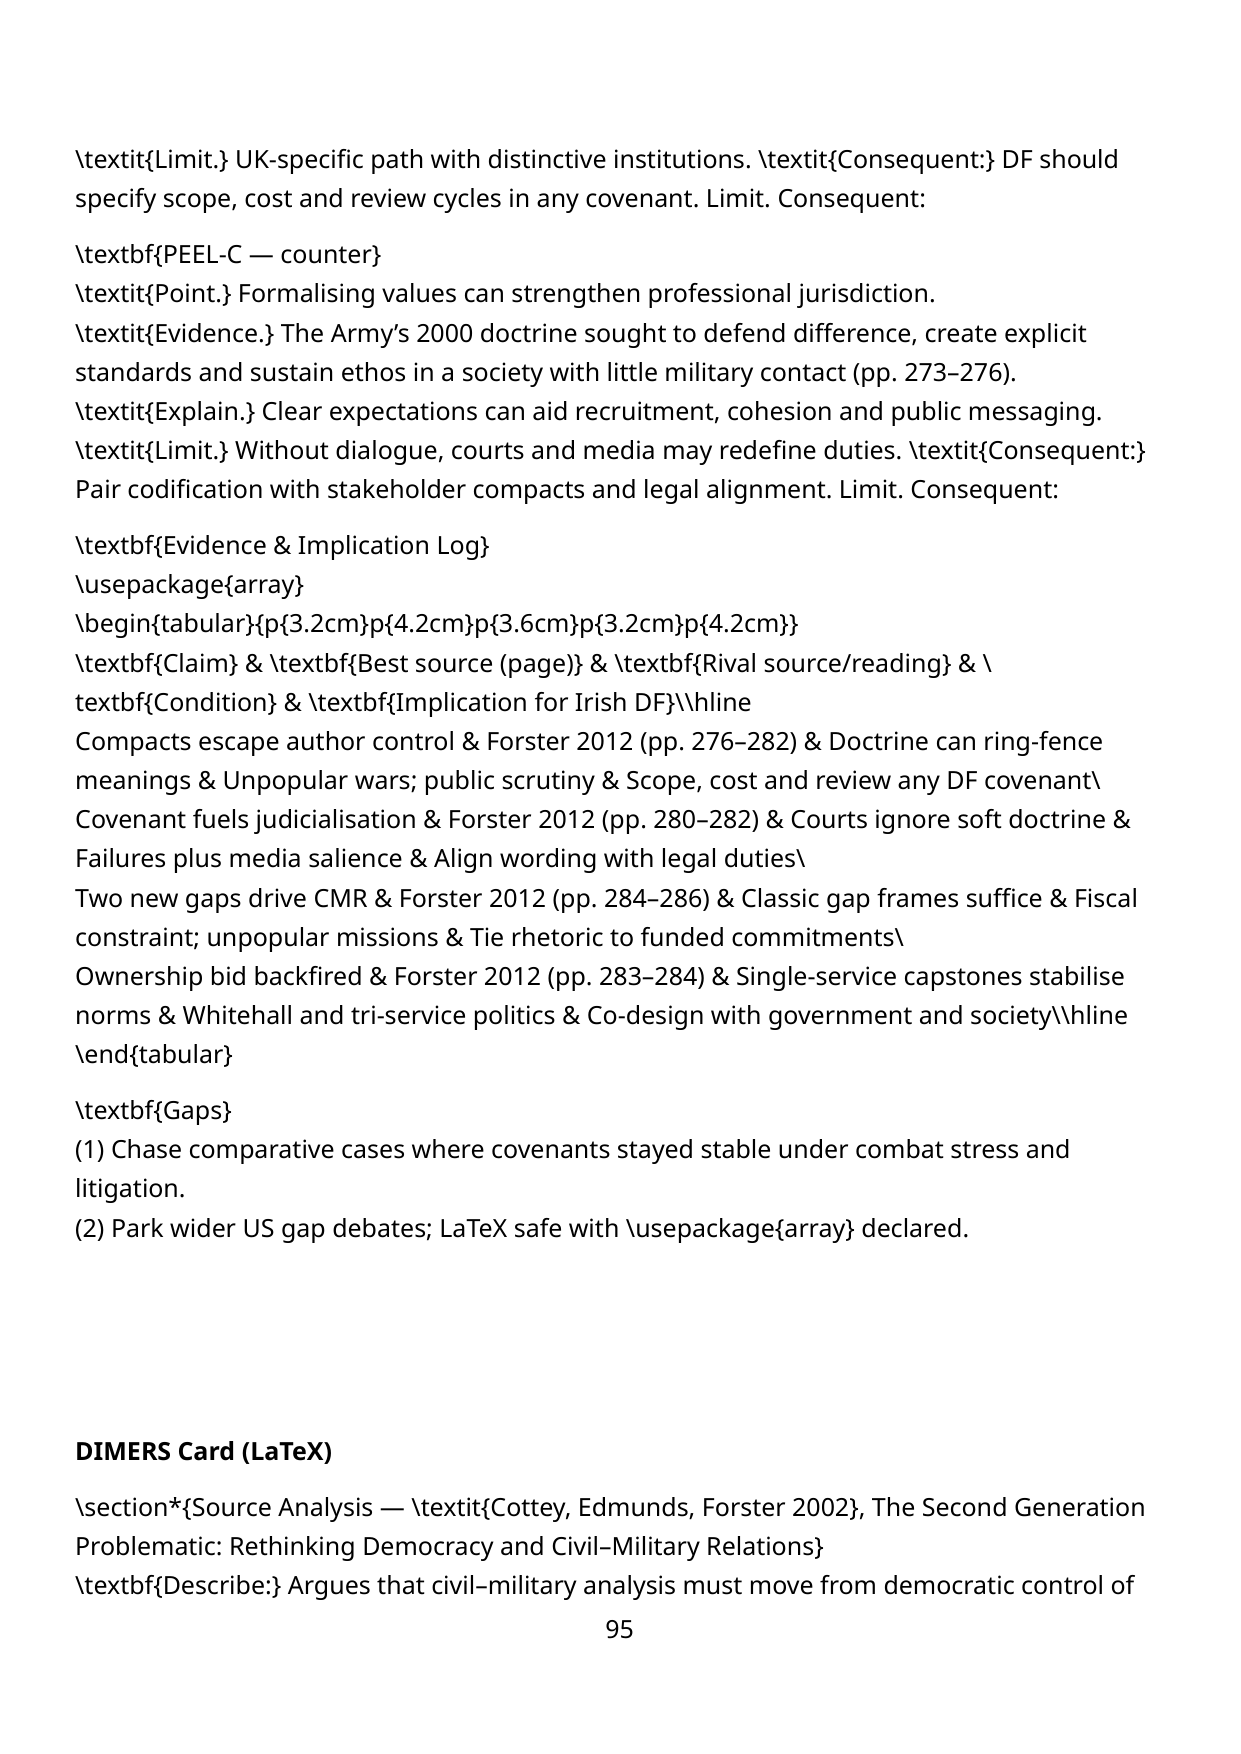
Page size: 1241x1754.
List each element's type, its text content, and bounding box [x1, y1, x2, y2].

text \textbf{PEEL-C — counter} \textit{Point.} Formalising values can strengthen professional jurisdiction. \textit{Evidence.} The Army’s 2000 doctrine sought to defend difference, create explicit standards and sustain ethos in a society with little military contact (pp. 273–276). \textit{Explain.} Clear expectations can aid recruitment, cohesion and public messaging. \textit{Limit.} Without dialogue, courts and media may redefine duties. \textit{Consequent:} Pair codification with stakeholder compacts and legal alignment. Limit. Consequent: [75, 237, 1165, 506]
text \textbf{Gaps} (1) Chase comparative cases where covenants stayed stable under combat stress and litigation. (2) Park wider US gap debates; LaTeX safe with \usepackage{array} declared. [75, 1093, 1165, 1244]
text DIMERS Card (LaTeX) [75, 1433, 1165, 1468]
text \textbf{Evidence & Implication Log} \usepackage{array} \begin{tabular}{p{3.2cm}p{4.2cm}p{3.6cm}p{3.2cm}p{4.2cm}} \textbf{Claim} & \textbf{Best source (page)} & \textbf{Rival source/reading} & \textbf{Condition} & \textbf{Implication for Irish DF}\\hline Compacts escape author control & Forster 2012 (pp. 276–282) & Doctrine can ring-fence meanings & Unpopular wars; public scrutiny & Scope, cost and review any DF covenant\ Covenant fuels judicialisation & Forster 2012 (pp. 280–282) & Courts ignore soft doctrine & Failures plus media salience & Align wording with legal duties\ Two new gaps drive CMR & Forster 2012 (pp. 284–286) & Classic gap frames suffice & Fiscal constraint; unpopular missions & Tie rhetoric to funded commitments\ Ownership bid backfired & Forster 2012 (pp. 283–284) & Single-service capstones stabilise norms & Whitehall and tri-service politics & Co-design with government and society\\hline \end{tabular} [75, 528, 1165, 1071]
